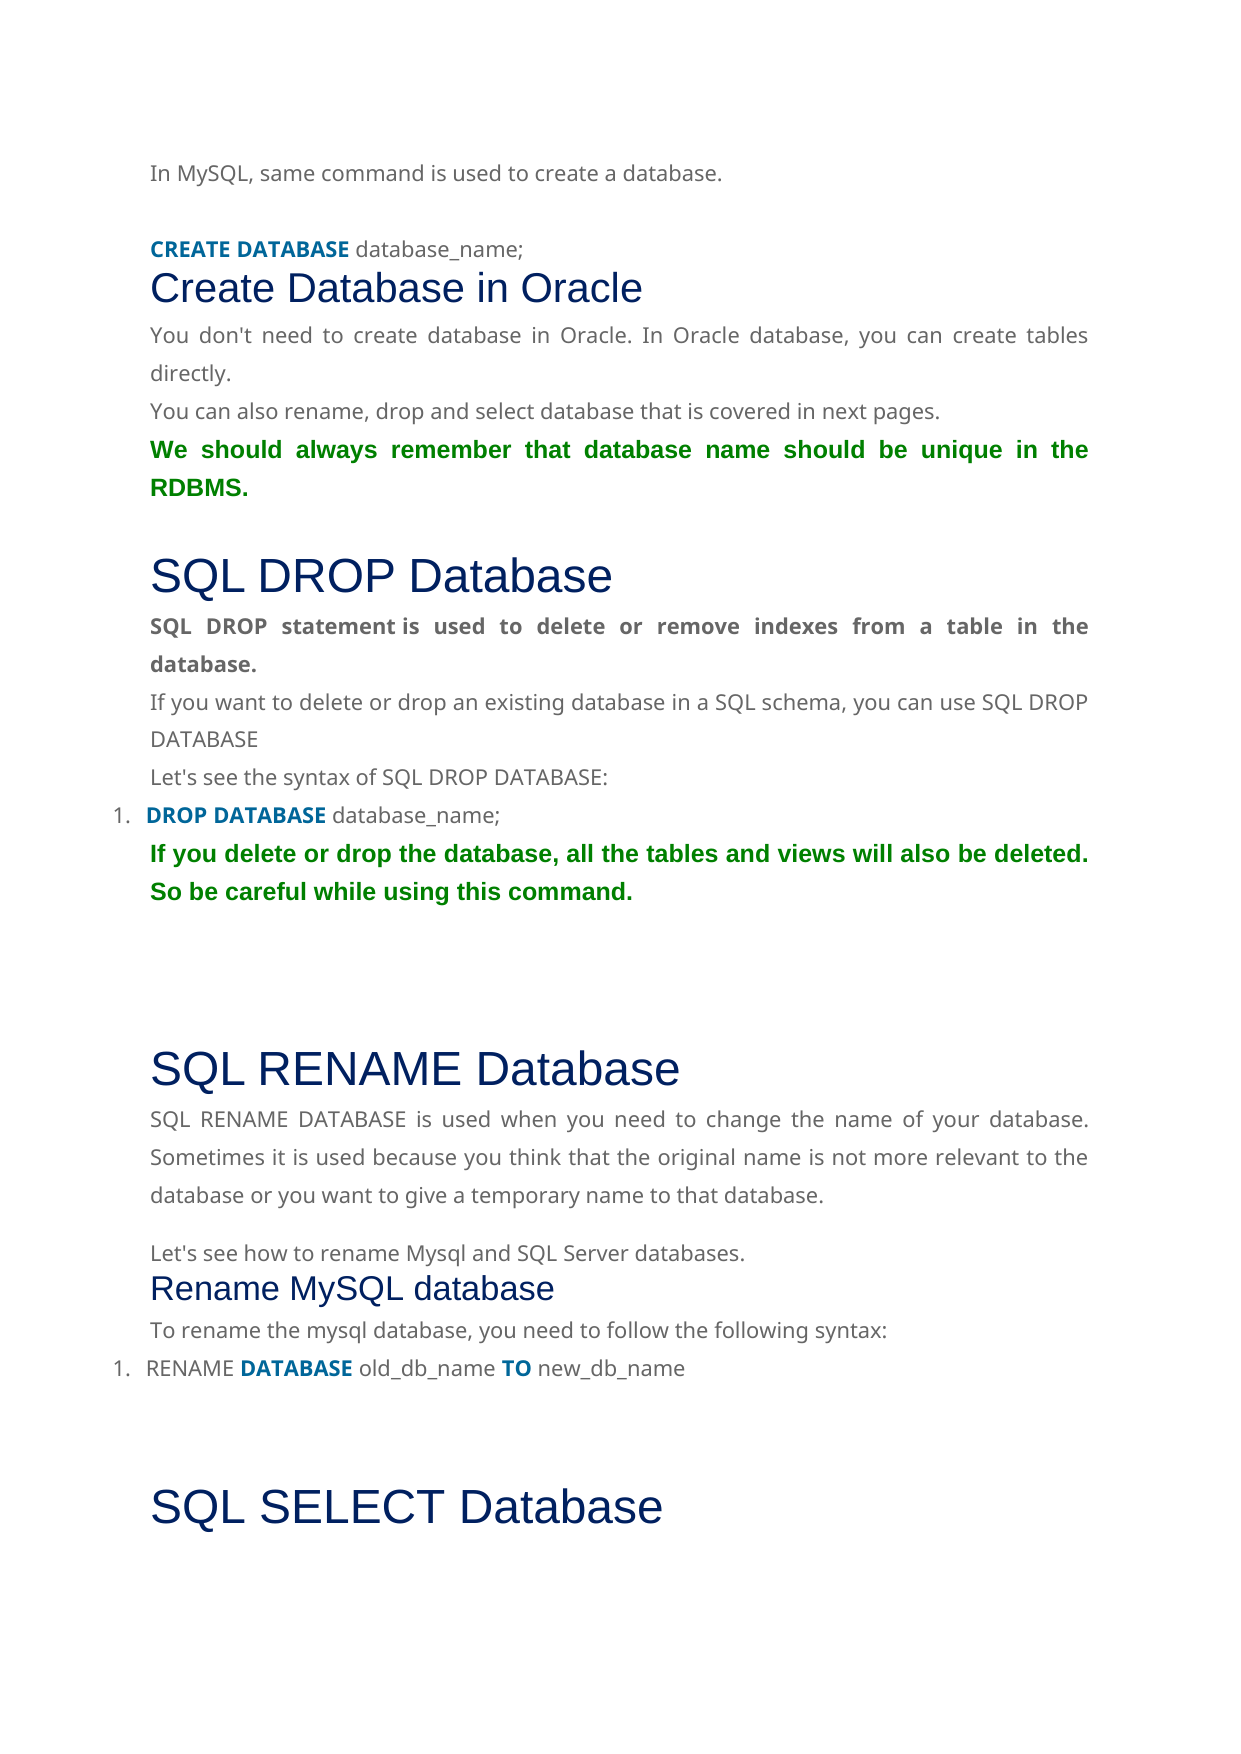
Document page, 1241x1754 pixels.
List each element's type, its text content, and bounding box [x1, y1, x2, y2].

text 1. DROP DATABASE database_name; [112, 792, 1090, 830]
text SQL RENAME DATABASE is used when you need to change the name of your database. Sometimes it is used because you think that the original name is not more relevant to the database or you want to give a temporary name to that database. [150, 1096, 1090, 1209]
text You can also rename, drop and select database that is covered in next pages. [150, 387, 1090, 425]
text SQL RENAME Database [150, 1041, 1090, 1096]
text Let's see how to rename Mysql and SQL Server databases. [150, 1238, 1090, 1268]
text You don't need to create database in Oracle. In Oracle database, you can create tables directly. [150, 312, 1090, 387]
text SQL SELECT Database [150, 1478, 1090, 1533]
text If you delete or drop the database, all the tables and views will also be deleted. So be careful while using this command. [150, 830, 1090, 906]
text If you want to delete or drop an existing database in a SQL schema, you can use SQL DROP DATABASE [150, 678, 1090, 754]
text Rename MySQL database [150, 1268, 1090, 1307]
text In MySQL, same command is used to create a database. [150, 150, 1090, 188]
text CREATE DATABASE database_name; [150, 226, 1090, 264]
text We should always remember that database name should be unique in the RDBMS. [150, 425, 1090, 501]
text Create Database in Oracle [150, 264, 1090, 312]
text SQL DROP Database [150, 547, 1090, 602]
text To rename the mysql database, you need to follow the following syntax: [150, 1307, 1090, 1345]
text Let's see the syntax of SQL DROP DATABASE: [150, 754, 1090, 792]
text 1. RENAME DATABASE old_db_name TO new_db_name [112, 1345, 1090, 1383]
text SQL DROP statement is used to delete or remove indexes from a table in the database. [150, 602, 1090, 678]
